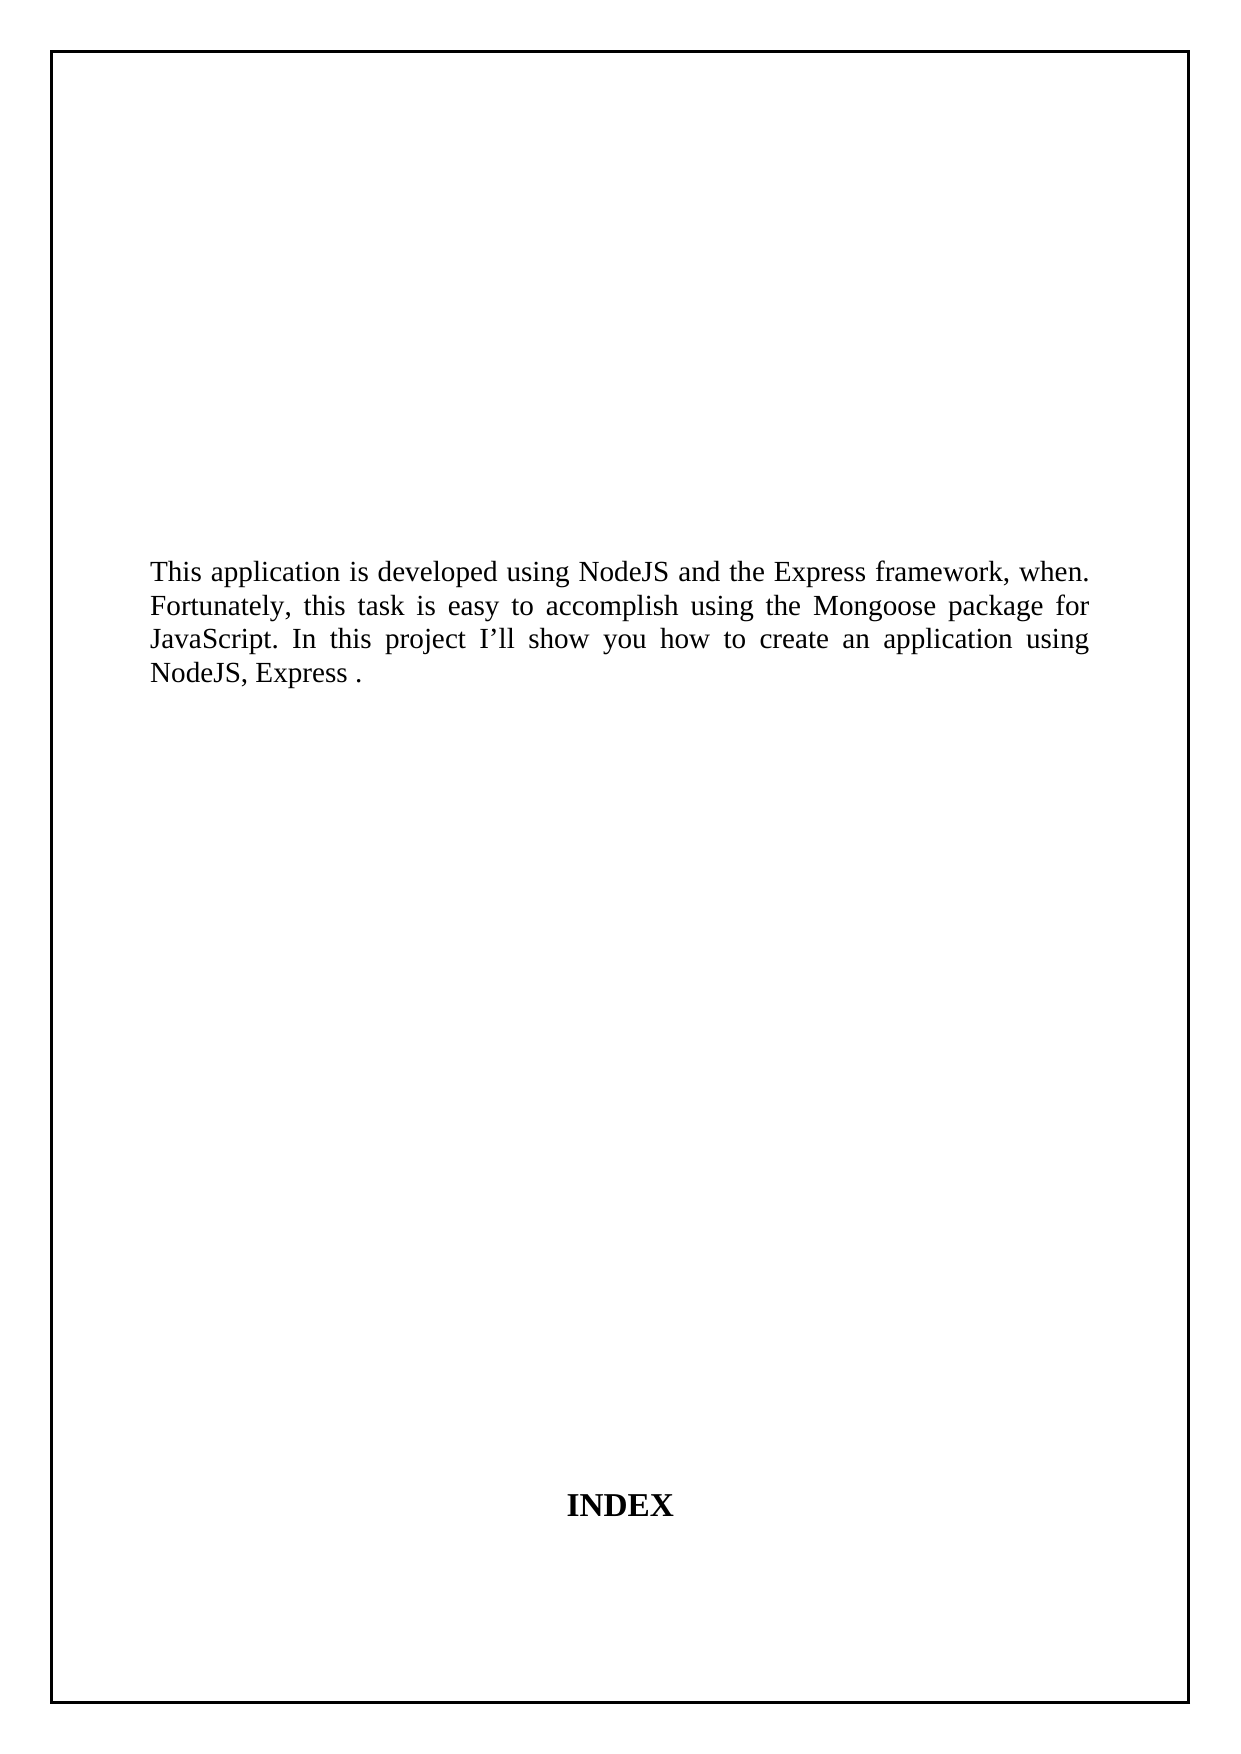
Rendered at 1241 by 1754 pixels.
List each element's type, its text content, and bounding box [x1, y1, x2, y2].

text INDEX [150, 1485, 1090, 1523]
text This application is developed using NodeJS and the Express framework, when. Fortunately, this task is easy to accomplish using the Mongoose package for JavaScript. In this project I’ll show you how to create an application using NodeJS, Express . [150, 554, 1090, 688]
